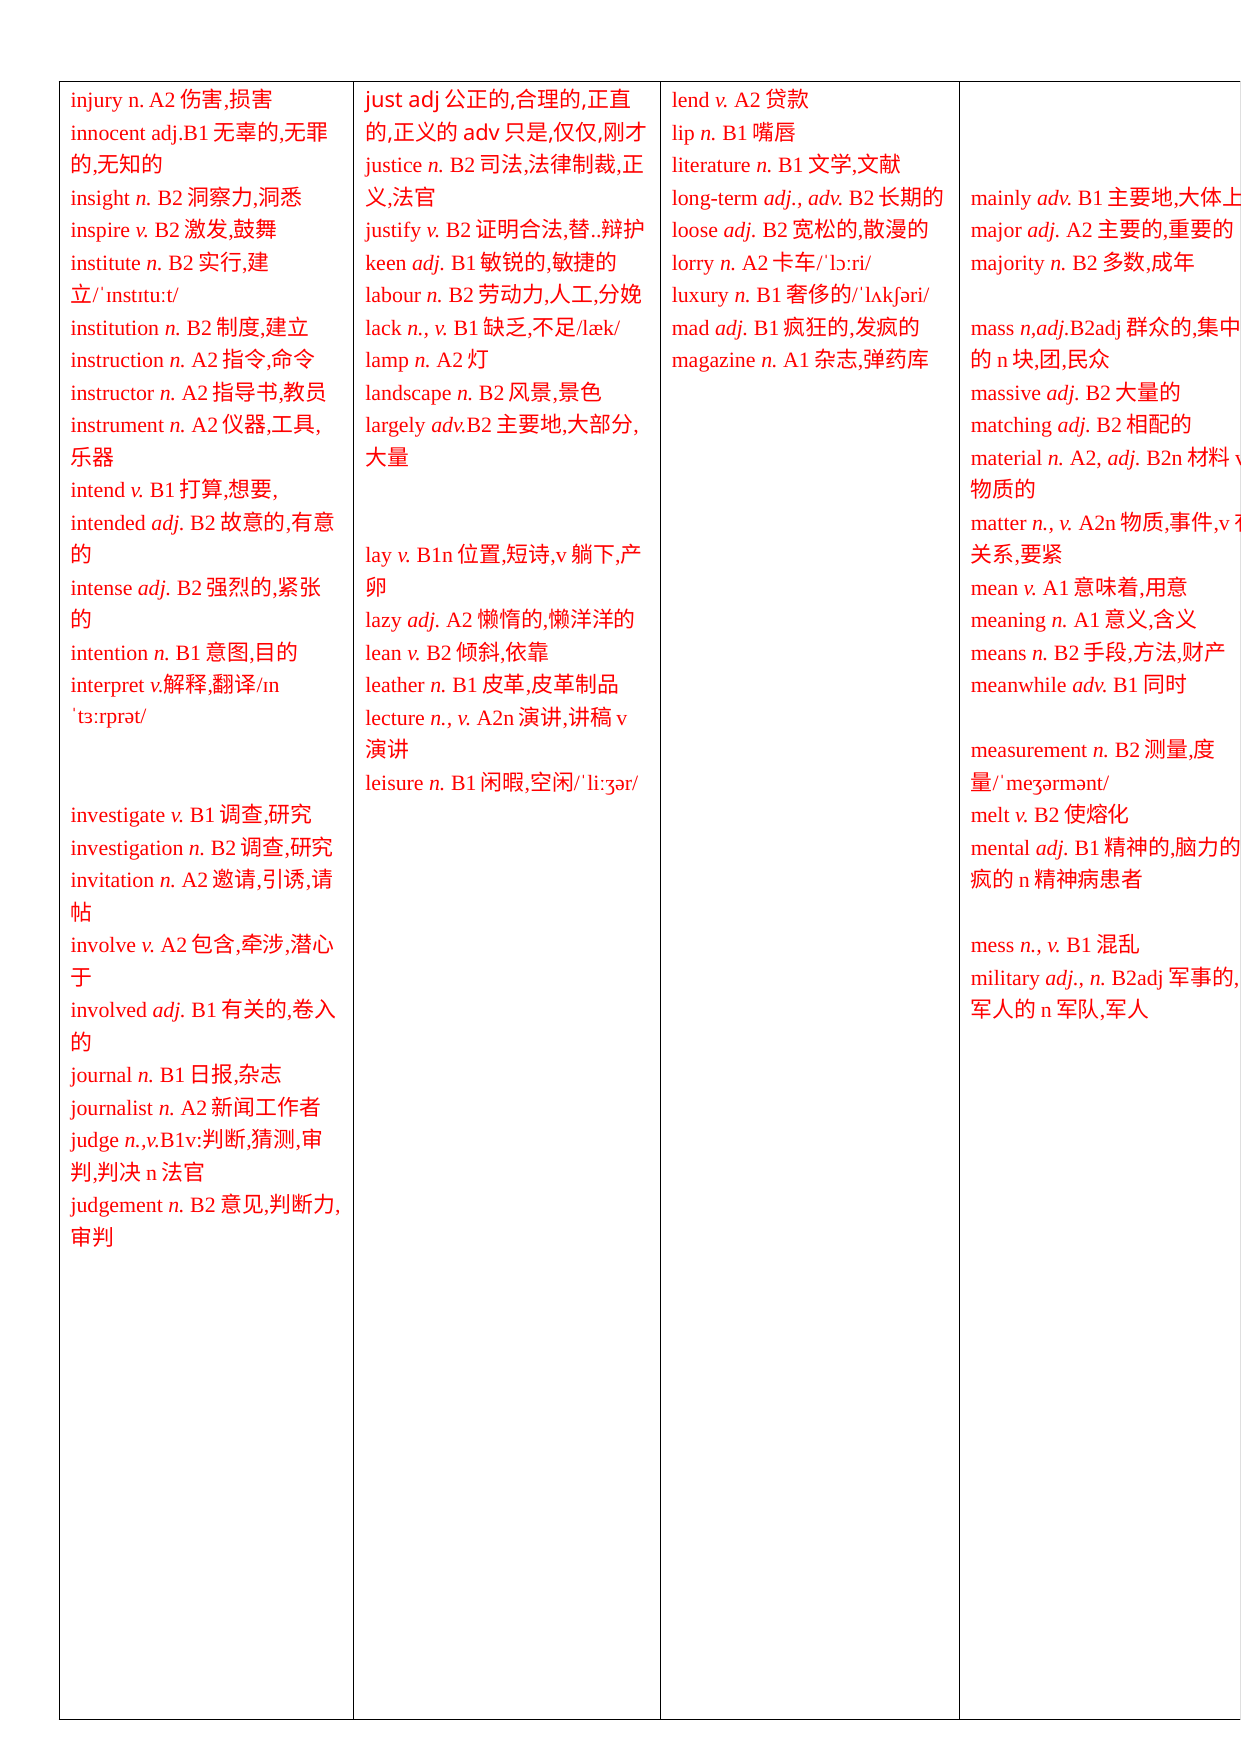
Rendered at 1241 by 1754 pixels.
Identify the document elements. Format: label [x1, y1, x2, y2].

table_header [960, 82, 1240, 1719]
table_header [661, 82, 959, 1719]
table_header [354, 82, 660, 1719]
table_header [60, 82, 353, 1719]
